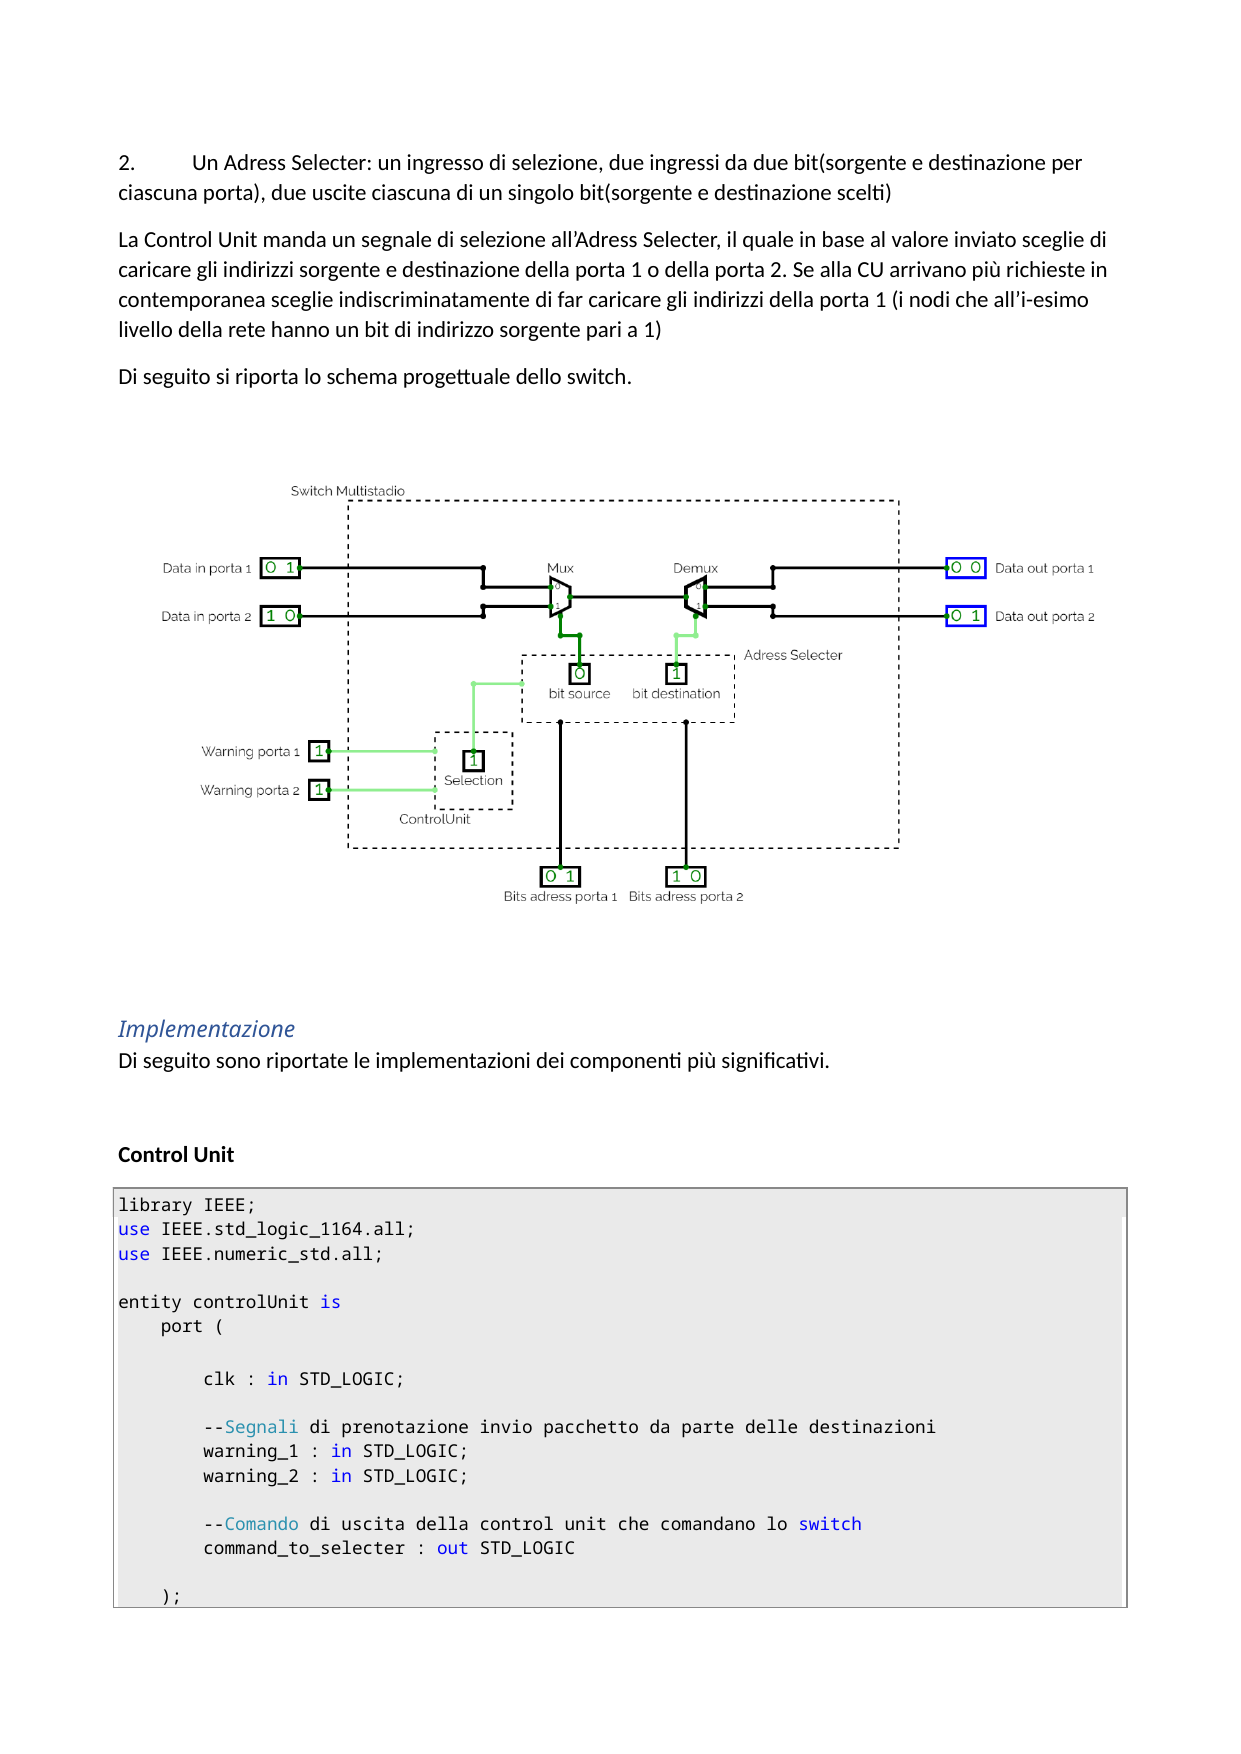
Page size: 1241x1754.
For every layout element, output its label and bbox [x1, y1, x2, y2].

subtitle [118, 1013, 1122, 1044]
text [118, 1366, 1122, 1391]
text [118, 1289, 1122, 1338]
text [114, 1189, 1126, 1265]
picture [117, 456, 1123, 945]
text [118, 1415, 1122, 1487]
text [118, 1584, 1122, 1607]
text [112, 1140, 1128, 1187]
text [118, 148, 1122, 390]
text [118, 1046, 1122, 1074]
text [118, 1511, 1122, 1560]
